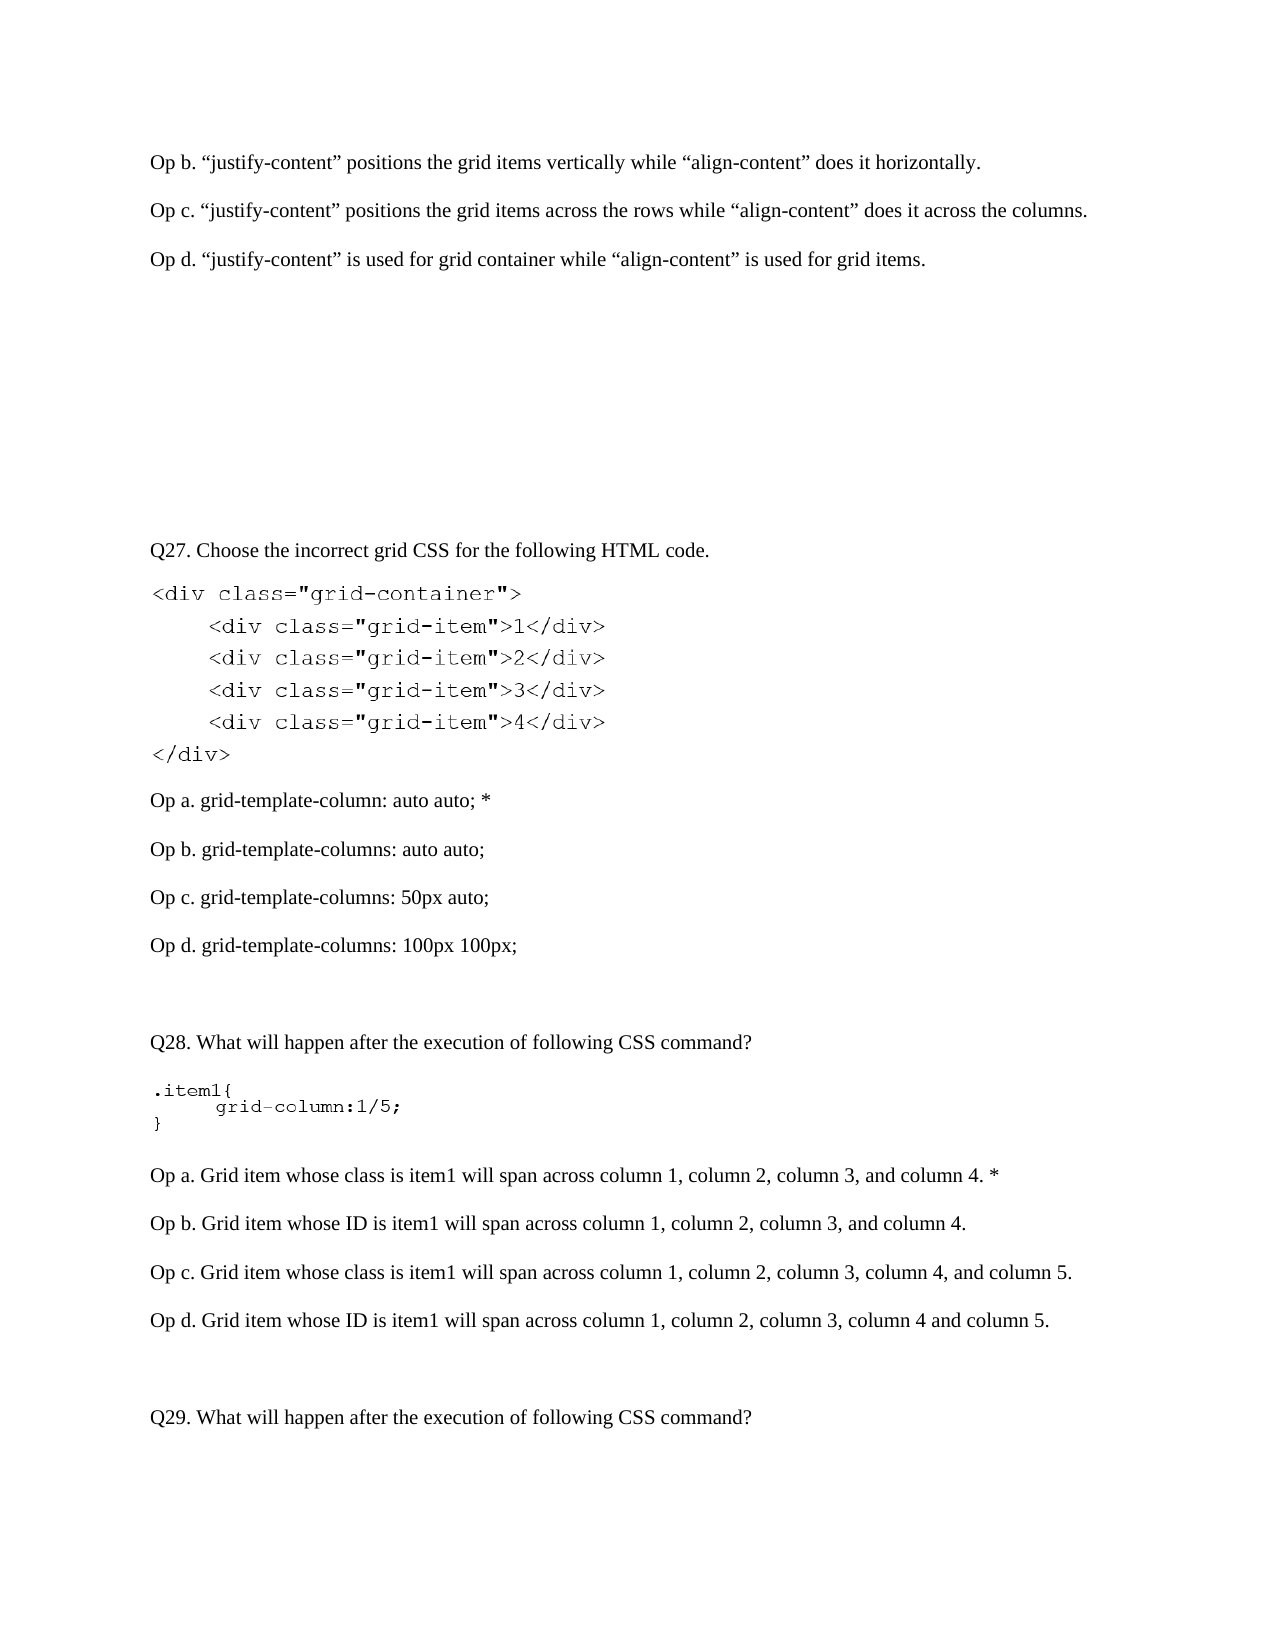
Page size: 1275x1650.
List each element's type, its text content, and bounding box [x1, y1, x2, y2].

text Op b. grid-template-columns: auto auto; [150, 837, 1125, 861]
text Op d. “justify-content” is used for grid container while “align-content” is used for grid items. [150, 247, 1125, 271]
text Op a. grid-template-column: auto auto; * [150, 788, 1125, 812]
text Op a. Grid item whose class is item1 will span across column 1, column 2, column 3, and column 4. * [150, 1163, 1125, 1187]
text Q29. What will happen after the execution of following CSS command? [150, 1405, 1125, 1429]
text Op d. Grid item whose ID is item1 will span across column 1, column 2, column 3, column 4 and column 5. [150, 1308, 1125, 1332]
text Op c. “justify-content” positions the grid items across the rows while “align-content” does it across the columns. [150, 198, 1125, 222]
picture [150, 586, 605, 764]
text Q27. Choose the incorrect grid CSS for the following HTML code. [150, 537, 1125, 562]
text Q28. What will happen after the execution of following CSS command? [150, 1030, 1125, 1054]
text Op c. grid-template-columns: 50px auto; [150, 885, 1125, 909]
text Op d. grid-template-columns: 100px 100px; [150, 933, 1125, 957]
text Op b. Grid item whose ID is item1 will span across column 1, column 2, column 3, and column 4. [150, 1211, 1125, 1235]
text Op b. “justify-content” positions the grid items vertically while “align-content” does it horizontally. [150, 150, 1125, 174]
picture [150, 1078, 404, 1138]
text Op c. Grid item whose class is item1 will span across column 1, column 2, column 3, column 4, and column 5. [150, 1260, 1125, 1284]
